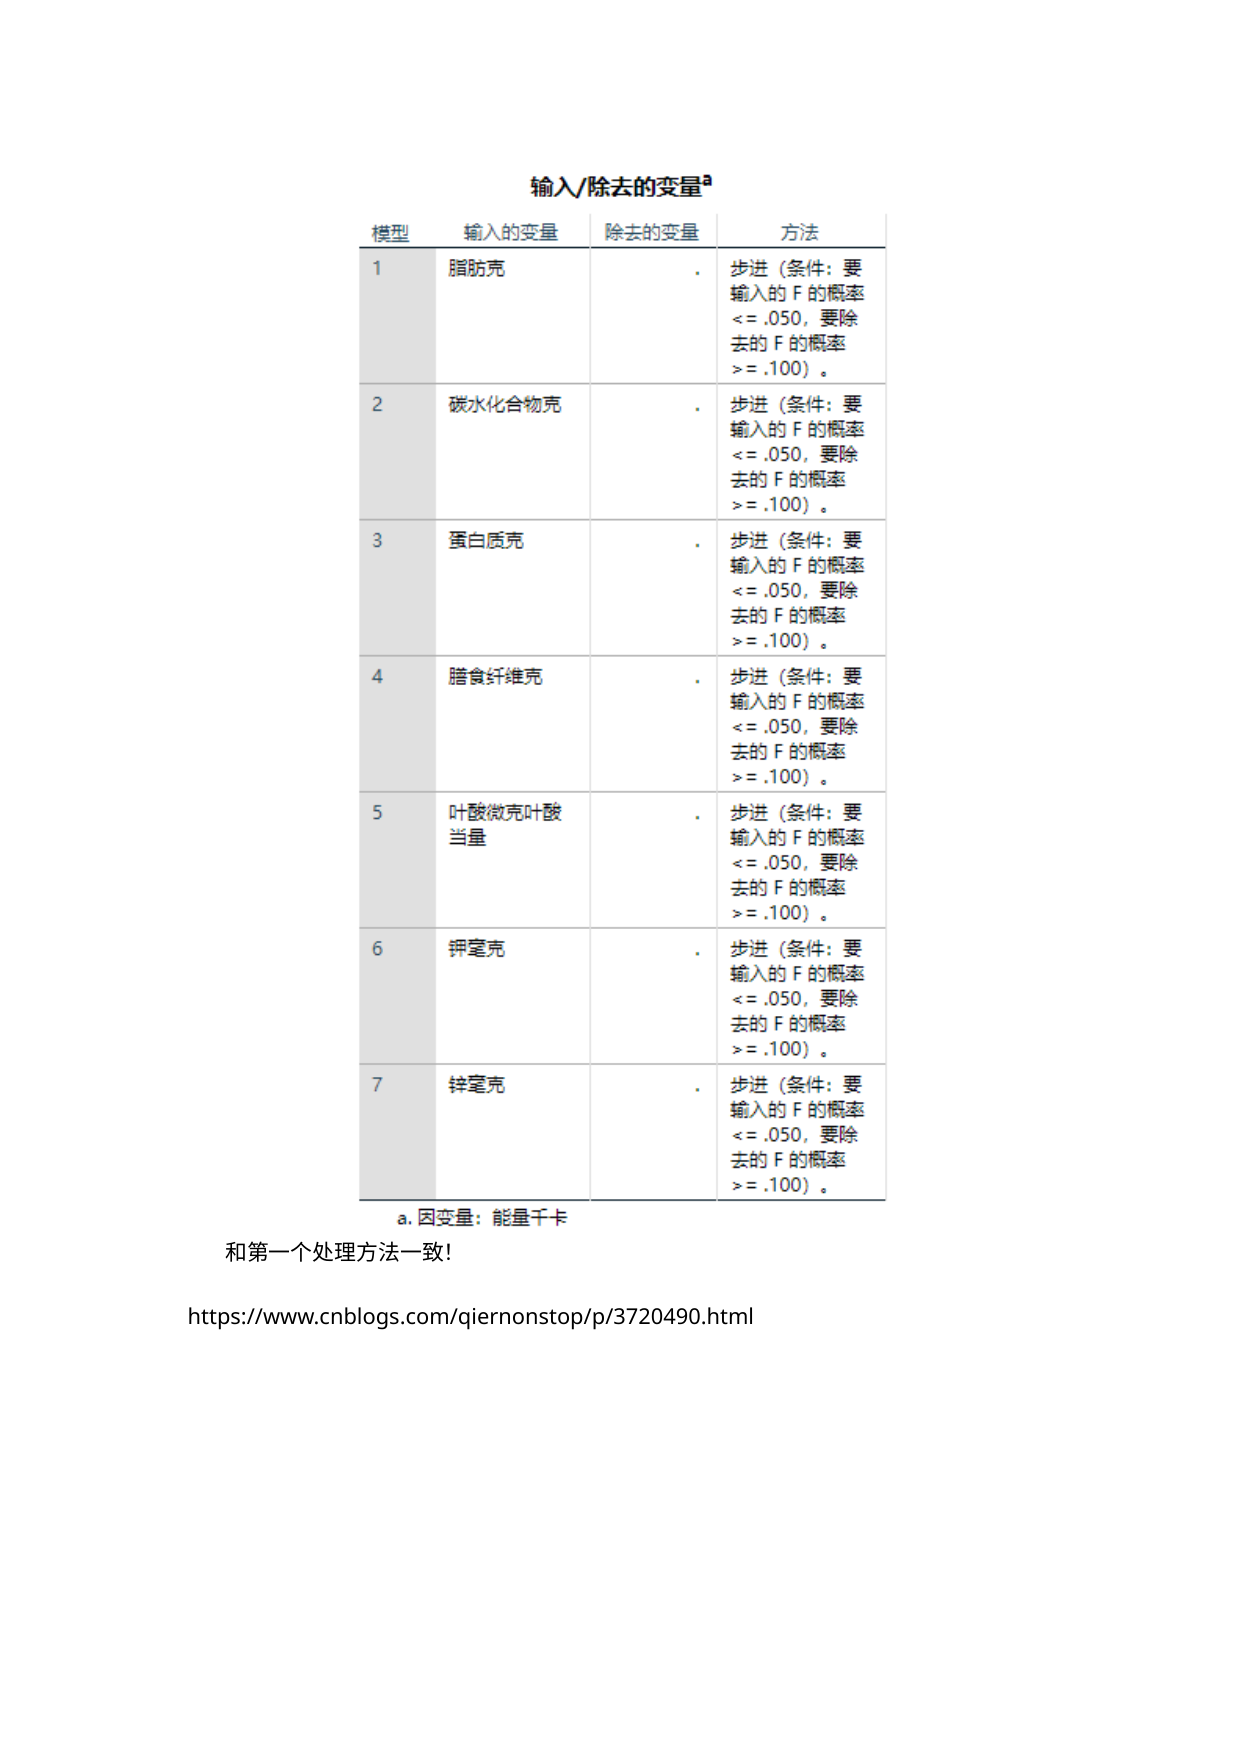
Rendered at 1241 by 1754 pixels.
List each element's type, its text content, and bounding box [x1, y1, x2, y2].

list 和第一个处理方法一致！ [225, 1234, 1053, 1267]
picture [347, 162, 931, 1234]
text https://www.cnblogs.com/qiernonstop/p/3720490.html [187, 1299, 1053, 1332]
